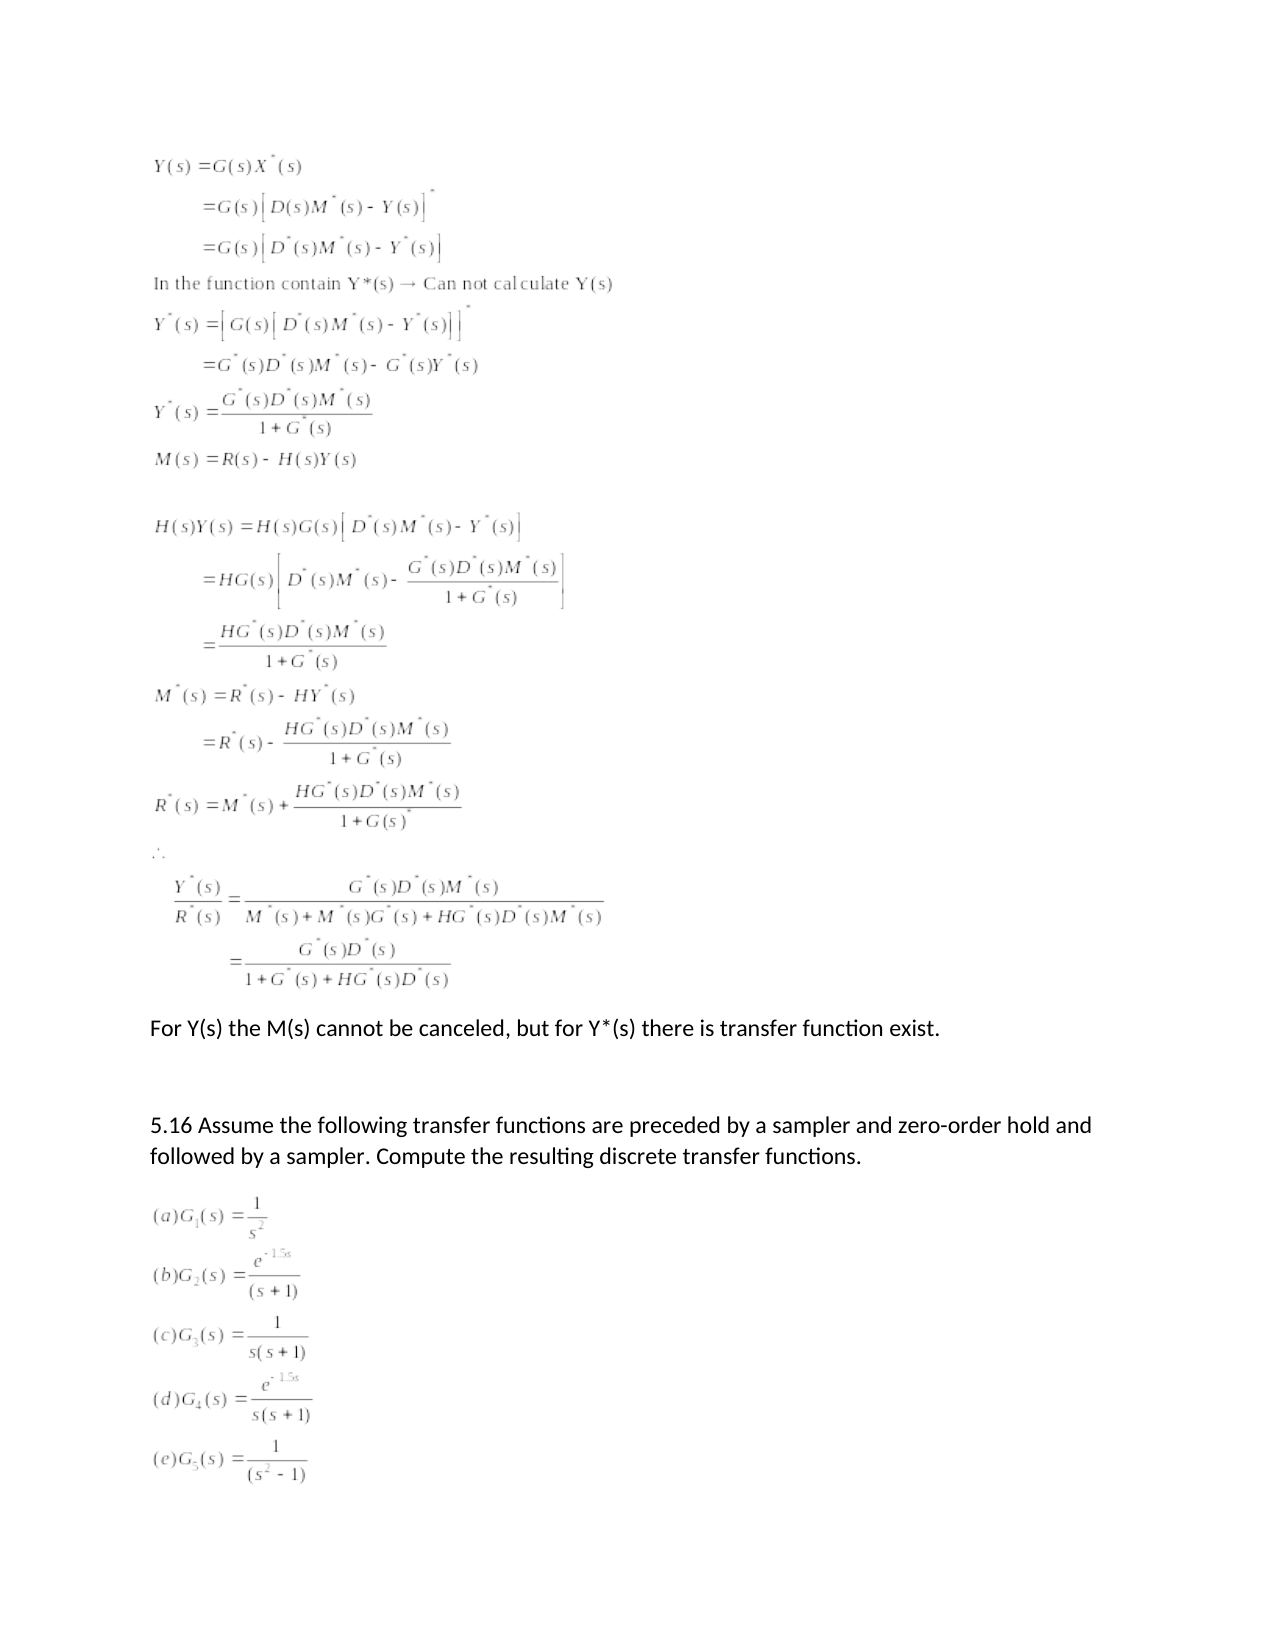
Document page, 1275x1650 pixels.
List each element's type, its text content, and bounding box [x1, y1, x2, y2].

text For Y(s) the M(s) cannot be canceled, but for Y*(s) there is transfer function exist. [150, 1013, 1125, 1042]
text 5.16 Assume the following transfer functions are preceded by a sampler and zero-order hold and followed by a sampler. Compute the resulting discrete transfer functions. [150, 1110, 1125, 1171]
